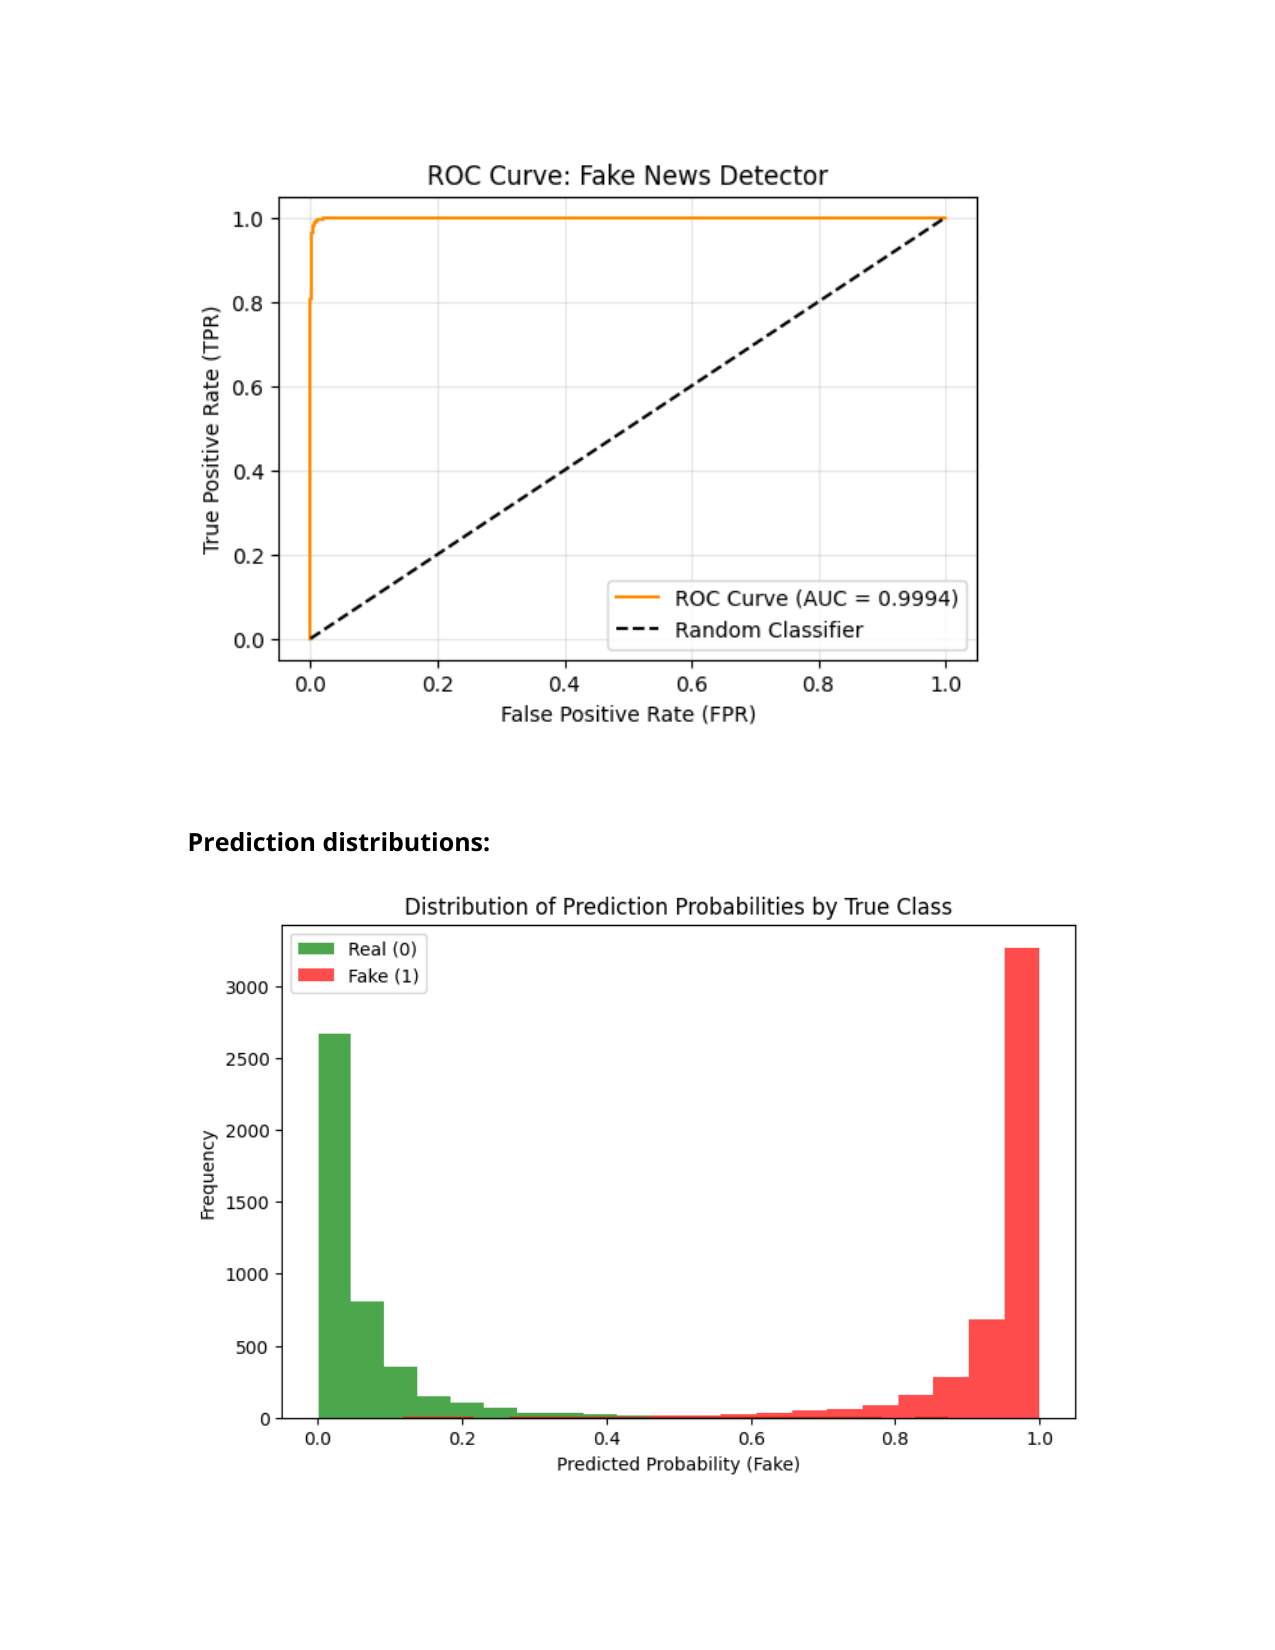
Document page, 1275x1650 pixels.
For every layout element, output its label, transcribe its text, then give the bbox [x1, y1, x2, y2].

text Prediction distributions: [187, 824, 1087, 858]
picture [187, 150, 992, 740]
picture [187, 884, 1088, 1486]
